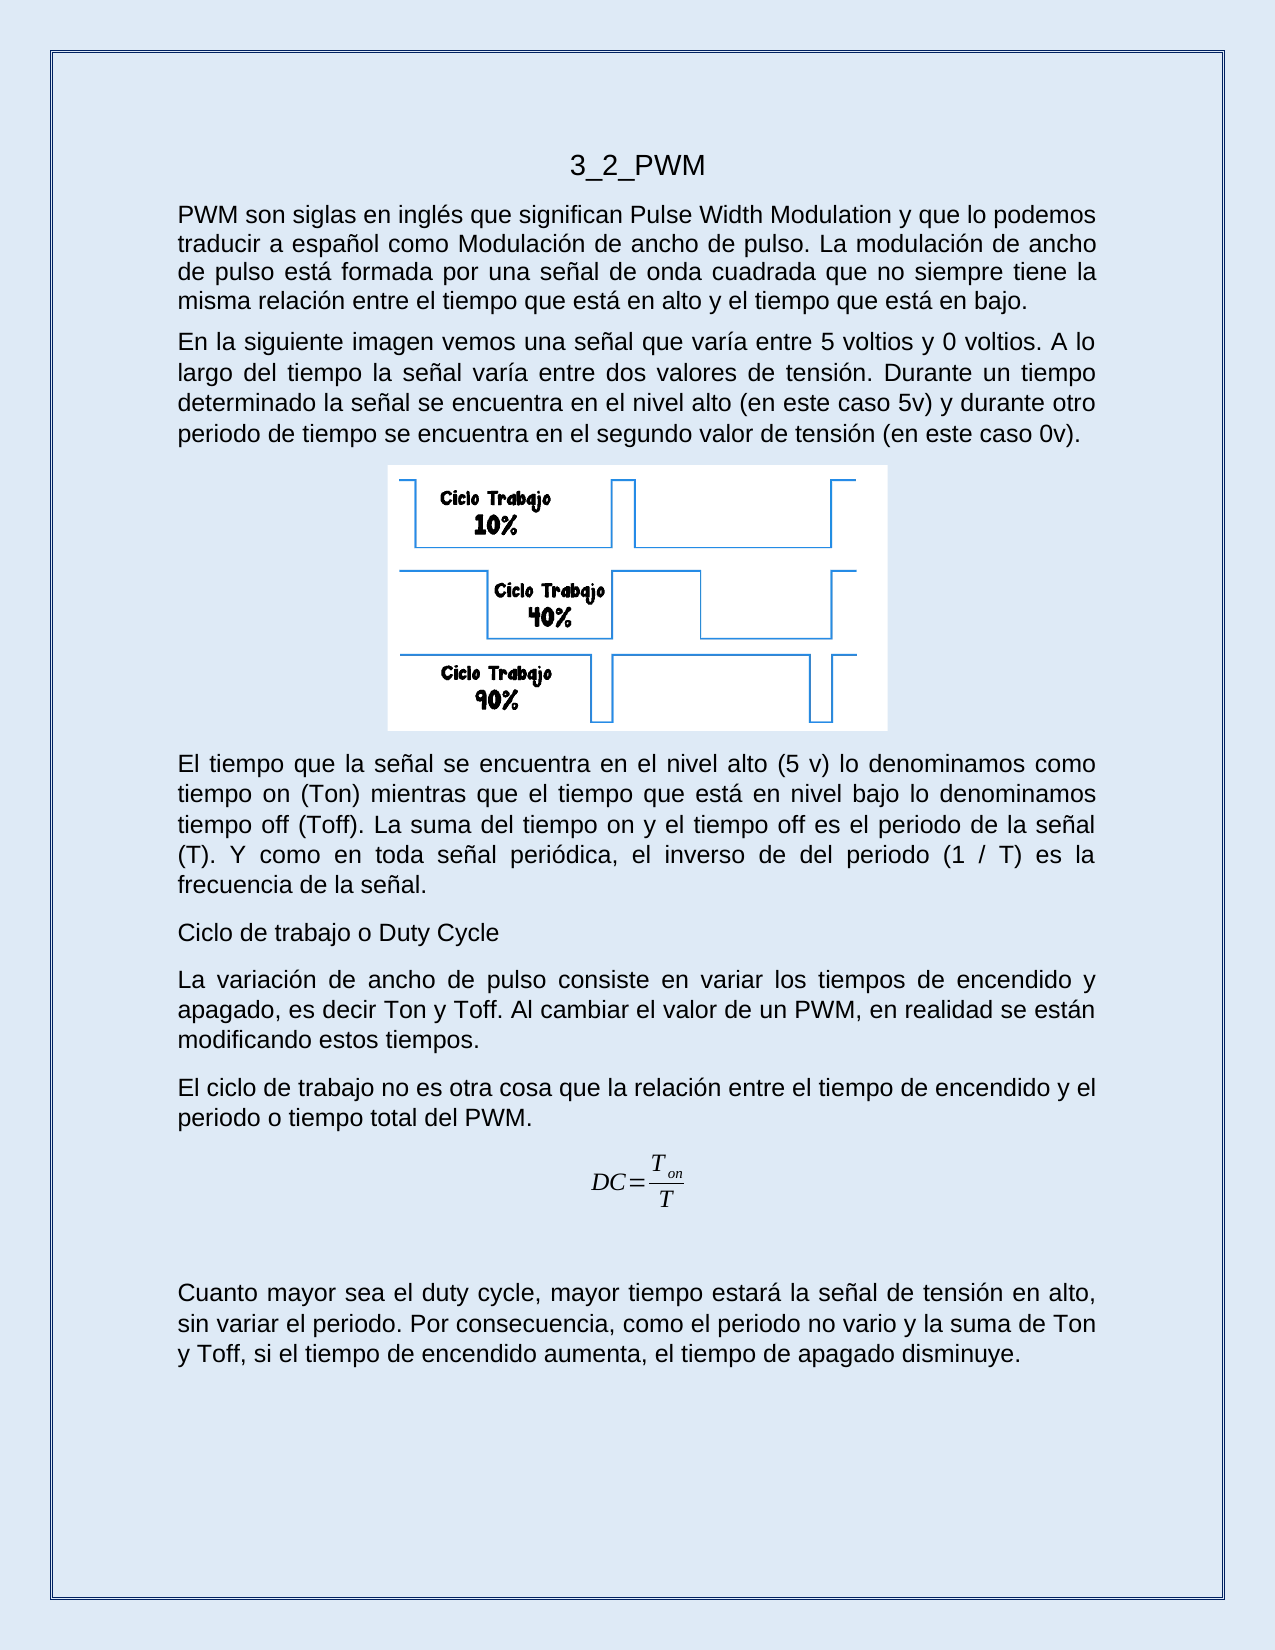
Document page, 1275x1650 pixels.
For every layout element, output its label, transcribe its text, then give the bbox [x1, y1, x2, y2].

text El tiempo que la señal se encuentra en el nivel alto (5 v) lo denominamos como tiempo on (Ton) mientras que el tiempo que está en nivel bajo lo denominamos tiempo off (Toff). La suma del tiempo on y el tiempo off es el periodo de la señal (T). Y como en toda señal periódica, el inverso de del periodo (1 / T) es la frecuencia de la señal. [177, 749, 1098, 899]
text 3_2_PWM [177, 148, 1098, 181]
picture [387, 465, 888, 731]
text La variación de ancho de pulso consiste en variar los tiempos de encendido y apagado, es decir Ton y Toff. Al cambiar el valor de un PWM, en realidad se están modificando estos tiempos. [177, 964, 1098, 1054]
text PWM son siglas en inglés que significan Pulse Width Modulation y que lo podemos traducir a español como Modulación de ancho de pulso. La modulación de ancho de pulso está formada por una señal de onda cuadrada que no siempre tiene la misma relación entre el tiempo que está en alto y el tiempo que está en bajo. [177, 200, 1098, 315]
text En la siguiente imagen vemos una señal que varía entre 5 voltios y 0 voltios. A lo largo del tiempo la señal varía entre dos valores de tensión. Durante un tiempo determinado la señal se encuentra en el nivel alto (en este caso 5v) y durante otro periodo de tiempo se encuentra en el segundo valor de tensión (en este caso 0v). [177, 327, 1098, 447]
text Ciclo de trabajo o Duty Cycle [177, 917, 1098, 946]
text Cuanto mayor sea el duty cycle, mayor tiempo estará la señal de tensión en alto, sin variar el periodo. Por consecuencia, como el periodo no vario y la suma de Ton y Toff, si el tiempo de encendido aumenta, el tiempo de apagado disminuye. [177, 1278, 1098, 1368]
text El ciclo de trabajo no es otra cosa que la relación entre el tiempo de encendido y el periodo o tiempo total del PWM. [177, 1072, 1098, 1132]
